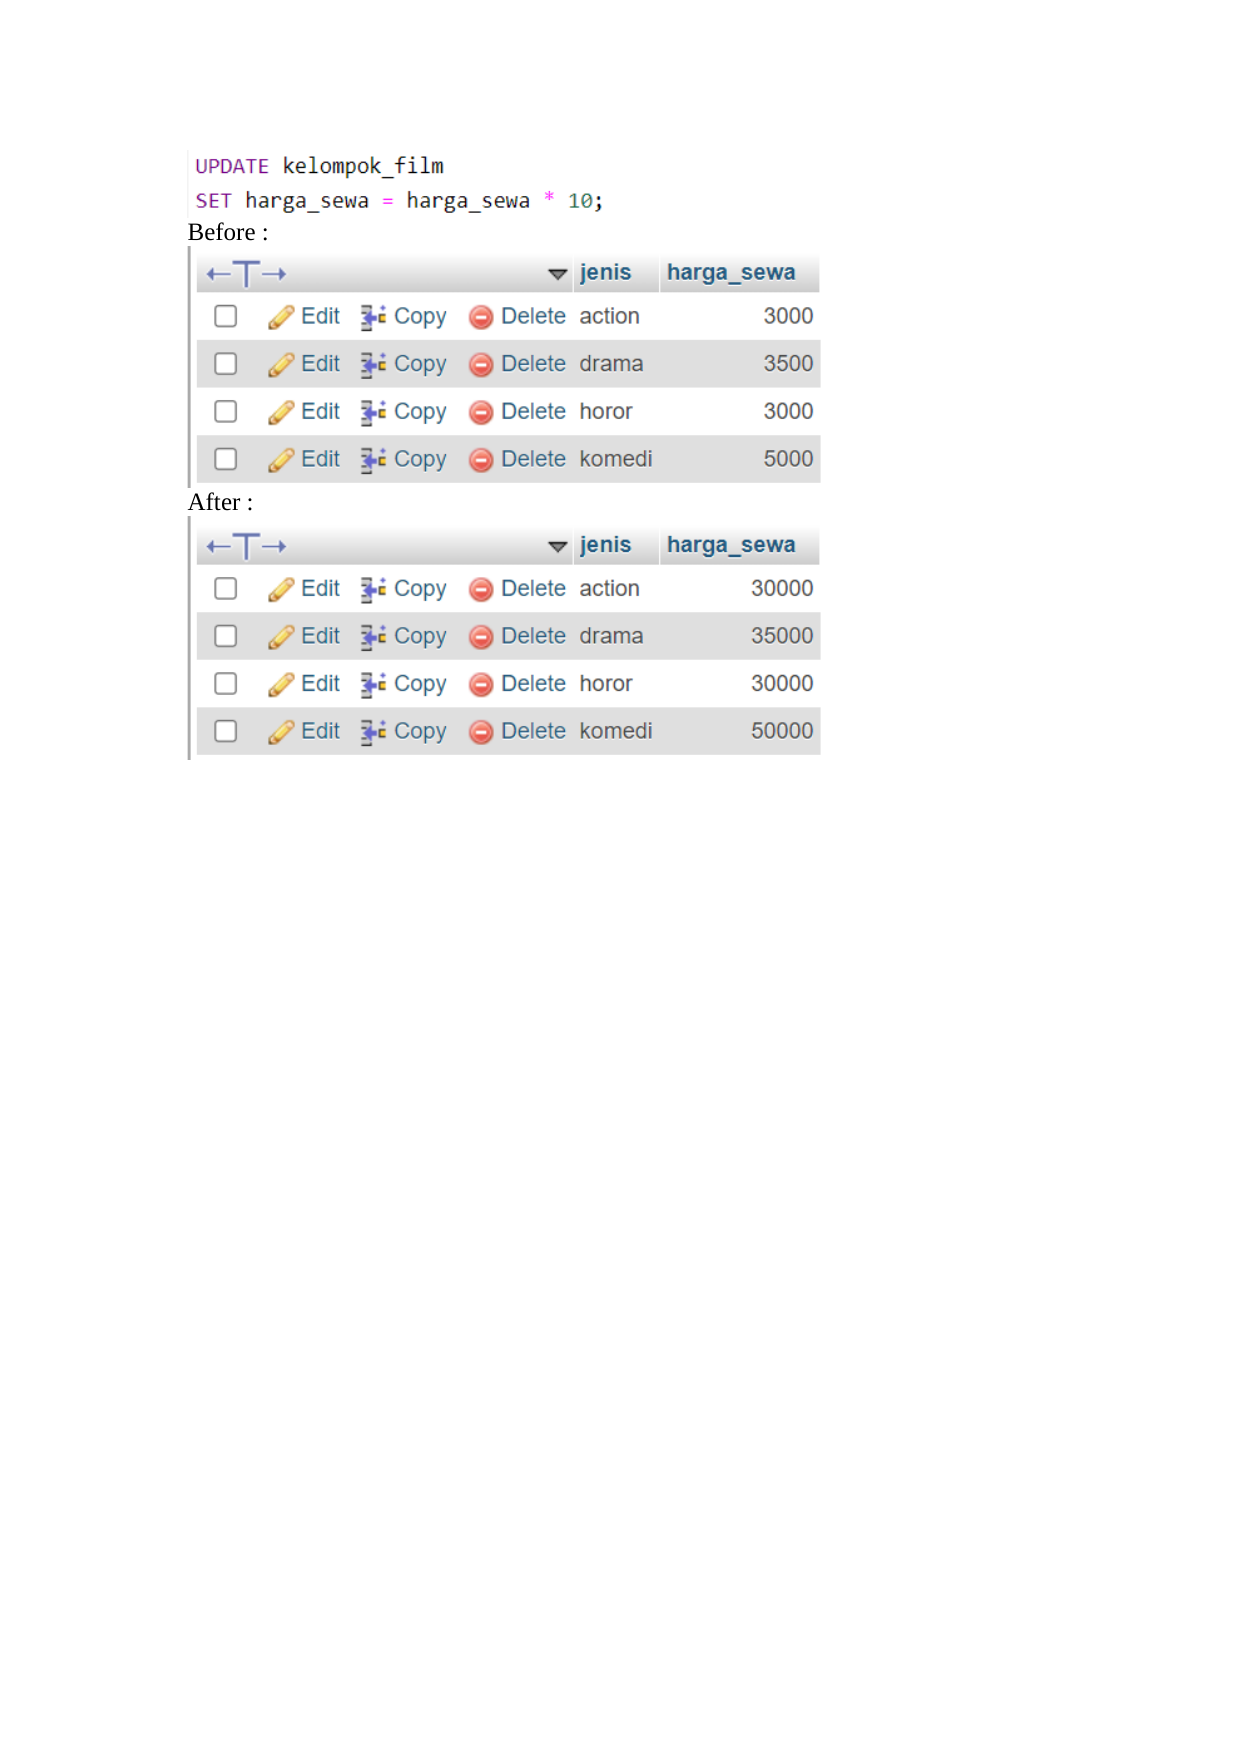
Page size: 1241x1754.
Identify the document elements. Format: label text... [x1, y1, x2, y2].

list After : [187, 487, 1090, 516]
picture [187, 150, 609, 218]
list Before : [187, 217, 1090, 246]
picture [187, 516, 827, 760]
picture [187, 246, 832, 488]
